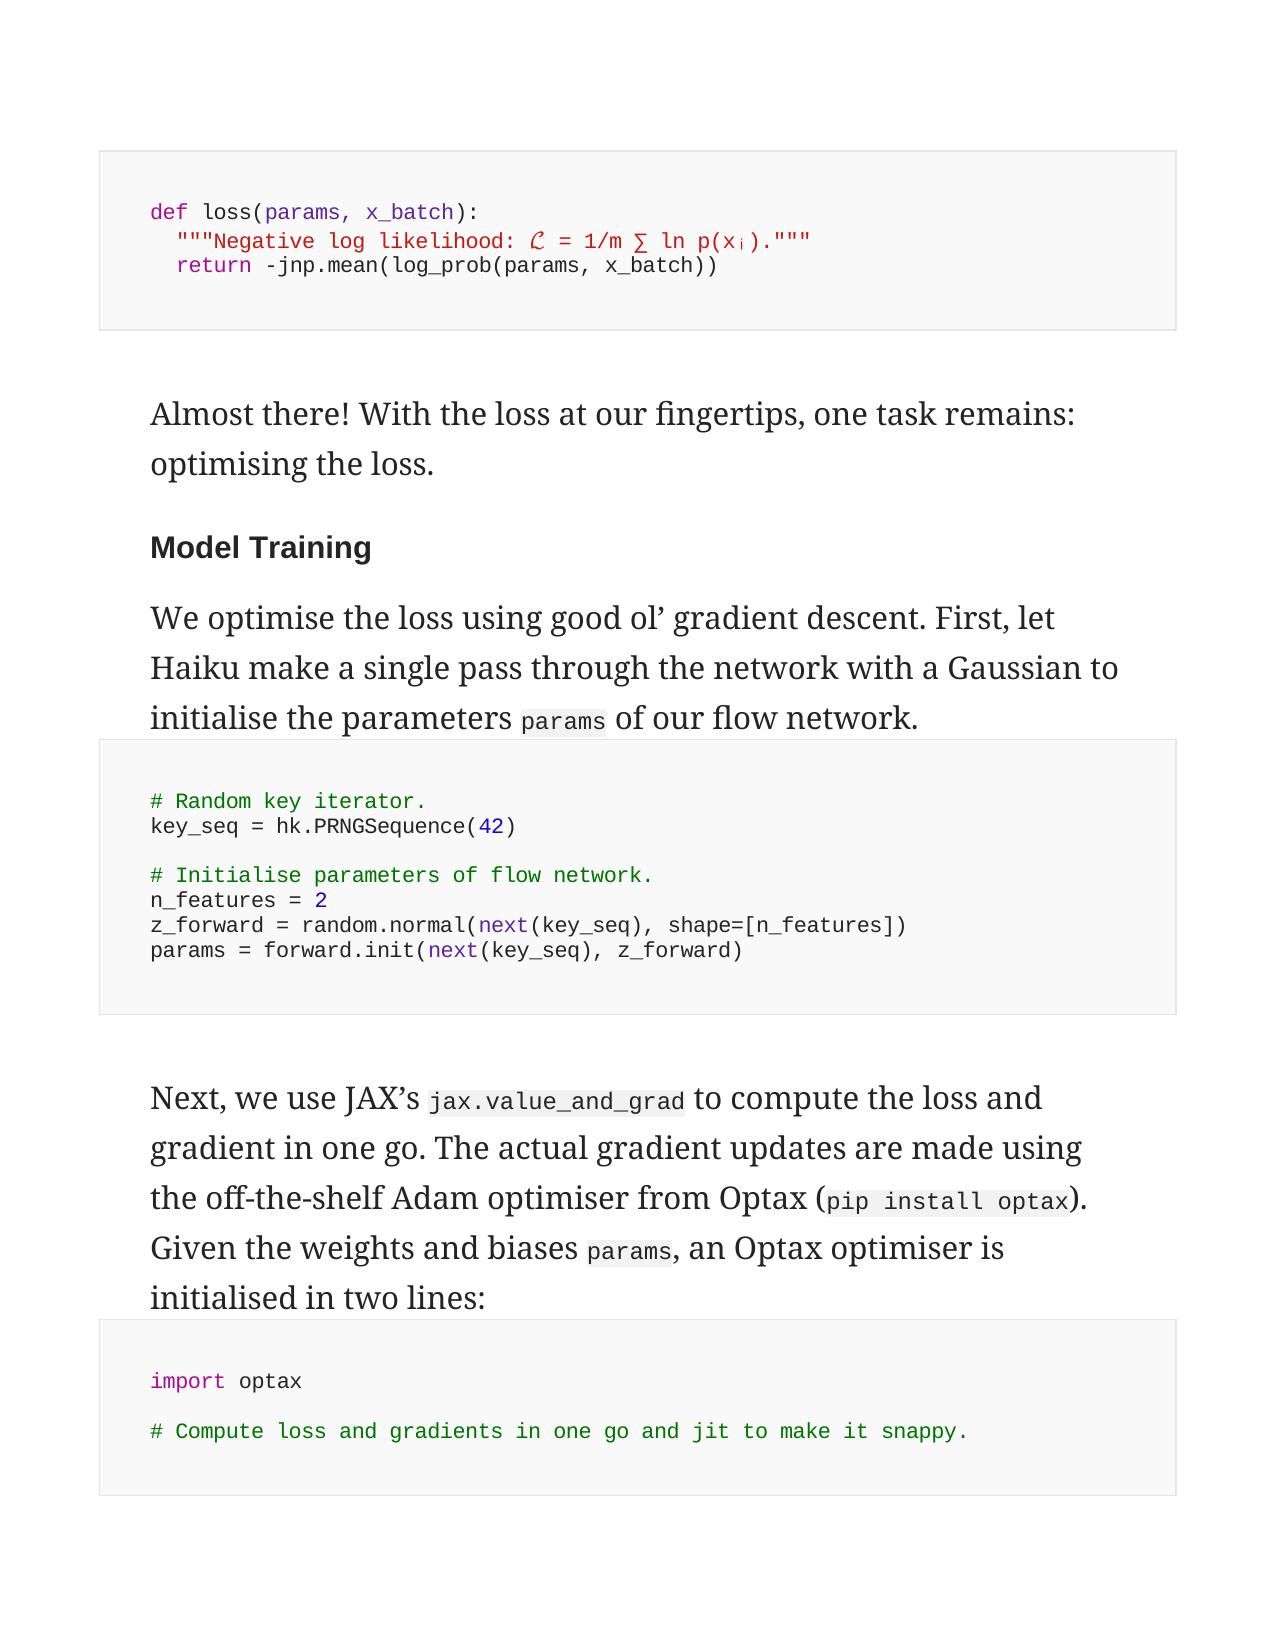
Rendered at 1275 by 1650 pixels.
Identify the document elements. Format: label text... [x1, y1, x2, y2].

text Almost there! With the loss at our fingertips, one task remains: optimising the loss. [150, 384, 1125, 484]
text # Random key iterator. key_seq = hk.PRNGSequence(42) # Initialise parameters of flow network. n_features = 2 z_forward = random.normal(next(key_seq), shape=[n_features]) params = forward.init(next(key_seq), z_forward) [100, 740, 1175, 1014]
text def loss(params, x_batch): """Negative log likelihood: ℒ = 1/m ∑ ln p(xᵢ).""" return -jnp.mean(log_prob(params, x_batch)) [100, 152, 1175, 329]
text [100, 1320, 1175, 1495]
text Model Training [150, 527, 1125, 565]
text We optimise the loss using good ol’ gradient descent. First, let Haiku make a single pass through the network with a Gaussian to initialise the parameters params of our flow network. [150, 588, 1125, 738]
text Next, we use JAX’s jax.value_and_grad to compute the loss and gradient in one go. The actual gradient updates are made using the off-the-shelf Adam optimiser from Optax (pip install optax). Given the weights and biases params, an Optax optimiser is initialised in two lines: [150, 1069, 1125, 1319]
